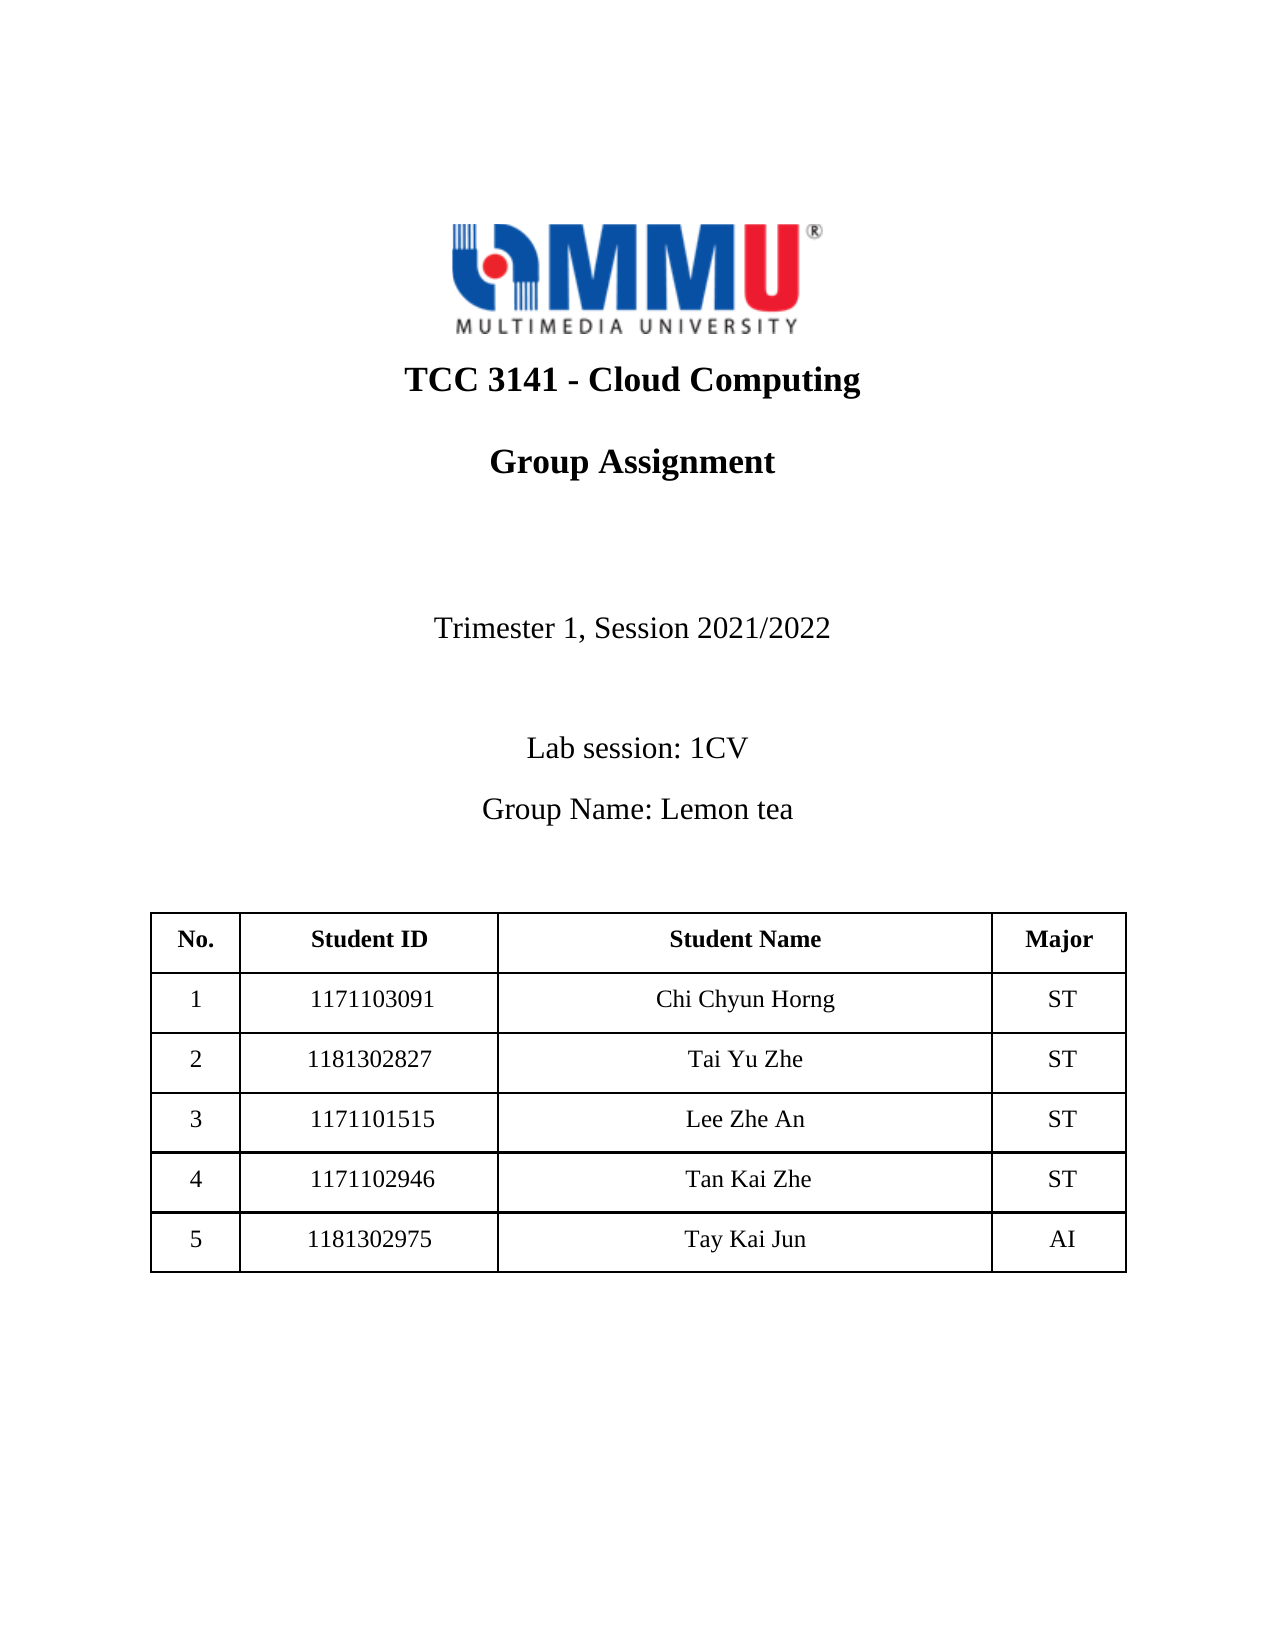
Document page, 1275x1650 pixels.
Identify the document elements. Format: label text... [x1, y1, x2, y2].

table_cell ST [993, 1034, 1125, 1092]
table_cell ST [993, 1154, 1125, 1211]
table_header Student Name [499, 914, 991, 972]
table_cell Lee Zhe An [499, 1094, 991, 1151]
table_cell Tan Kai Zhe [499, 1154, 991, 1211]
table_cell ST [993, 974, 1125, 1032]
table_cell 1171103091 [241, 974, 497, 1032]
text Lab session: 1CV [150, 729, 1125, 765]
table_cell 1181302827 [241, 1034, 497, 1092]
table_cell 1 [152, 974, 239, 1032]
table_cell 1171101515 [241, 1094, 497, 1151]
table_cell Chi Chyun Horng [499, 974, 991, 1032]
table_cell 5 [152, 1214, 239, 1271]
table_cell 1181302975 [241, 1214, 497, 1271]
table_header Student ID [241, 914, 497, 972]
table_cell ST [993, 1094, 1125, 1151]
table_cell Tai Yu Zhe [499, 1034, 991, 1092]
table_cell 1171102946 [241, 1154, 497, 1211]
table_cell AI [993, 1214, 1125, 1271]
table_cell 2 [152, 1034, 239, 1092]
picture [452, 224, 823, 334]
text TCC 3141 - Cloud Computing Group Assignment [367, 358, 898, 481]
table_header Major [993, 914, 1125, 972]
text Group Name: Lemon tea [150, 790, 1125, 826]
table_header No. [152, 914, 239, 972]
table_cell 4 [152, 1154, 239, 1211]
table_cell 3 [152, 1094, 239, 1151]
text Trimester 1, Session 2021/2022 [367, 609, 898, 645]
table_cell Tay Kai Jun [499, 1214, 991, 1271]
